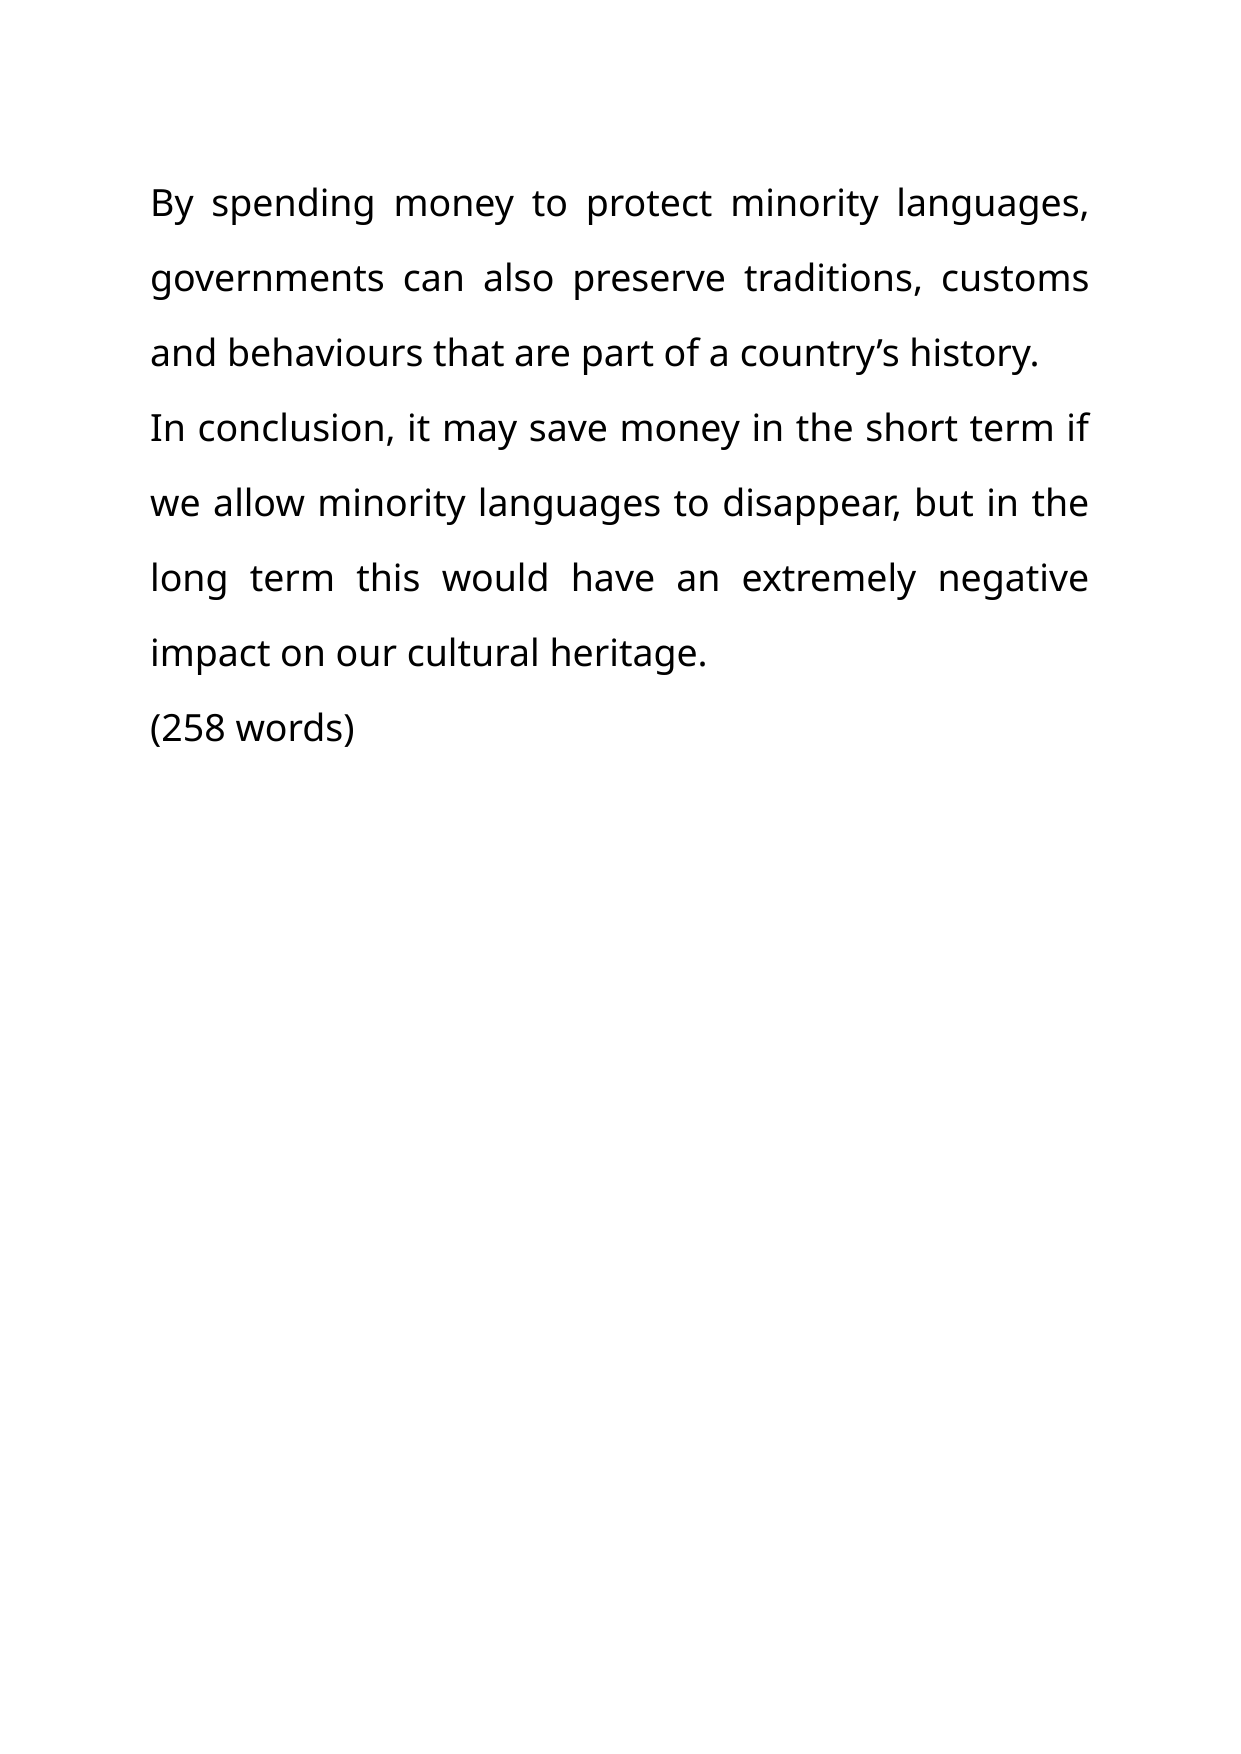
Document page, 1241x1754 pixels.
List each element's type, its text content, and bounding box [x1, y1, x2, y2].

text (258 words) [150, 689, 1090, 764]
text In conclusion, it may save money in the short term if we allow minority languages to disappear, but in the long term this would have an extremely negative impact on our cultural heritage. [150, 389, 1090, 689]
text By spending money to protect minority languages, governments can also preserve traditions, customs and behaviours that are part of a country’s history. [150, 164, 1090, 389]
